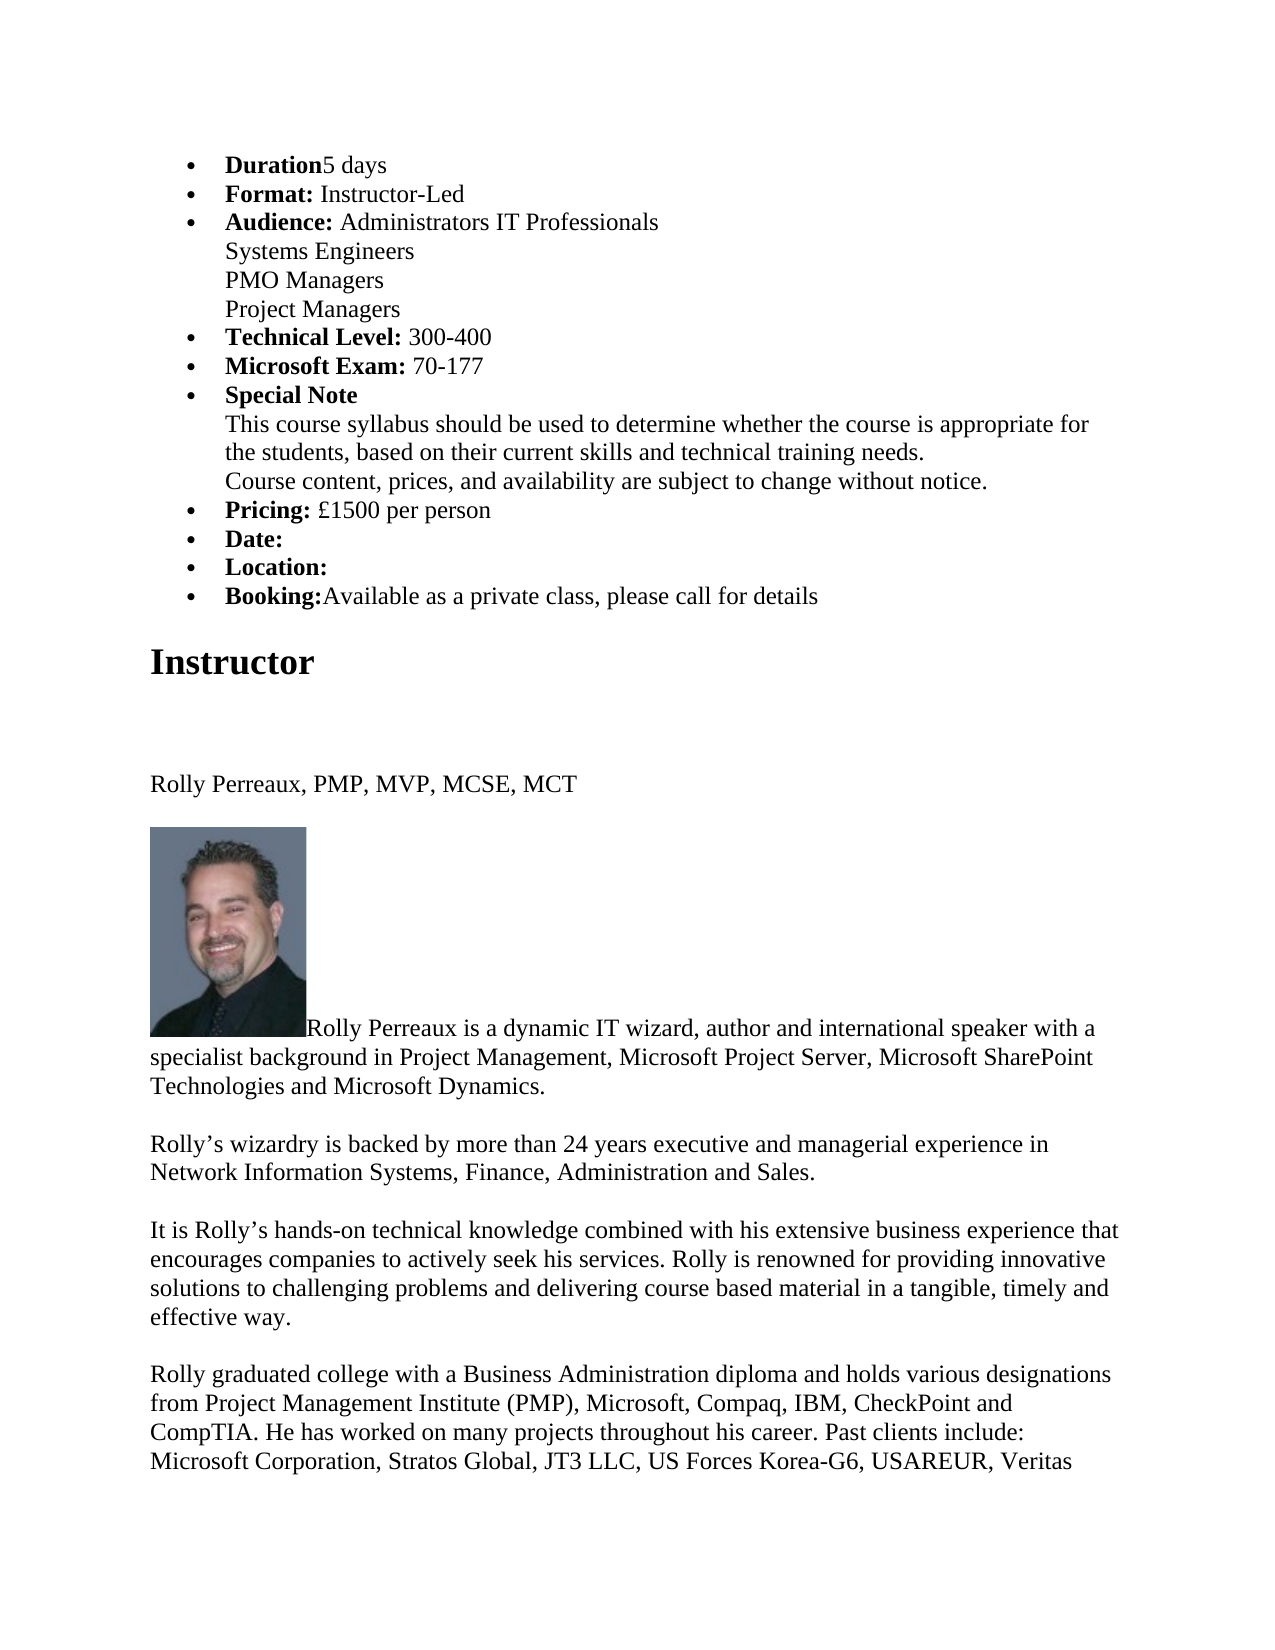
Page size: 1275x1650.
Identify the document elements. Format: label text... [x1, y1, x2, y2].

list Microsoft Exam: 70-177 [187, 351, 1125, 380]
list Format: Instructor-Led [187, 179, 1125, 207]
text Rolly Perreaux, PMP, MVP, MCSE, MCT [150, 769, 1125, 798]
list Pricing: £1500 per person [187, 495, 1125, 524]
text Rolly’s wizardry is backed by more than 24 years executive and managerial experience in Network Information Systems, Finance, Administration and Sales. [150, 1129, 1125, 1186]
list Duration5 days [187, 150, 1125, 179]
list Date: [187, 524, 1125, 552]
list Audience: Administrators IT Professionals Systems Engineers PMO Managers Project Managers [187, 207, 1125, 322]
list Booking:Available as a private class, please call for details [187, 581, 1125, 610]
text It is Rolly’s hands-on technical knowledge combined with his extensive business experience that encourages companies to actively seek his services. Rolly is renowned for providing innovative solutions to challenging problems and delivering course based material in a tangible, timely and effective way. [150, 1215, 1125, 1330]
list Special Note This course syllabus should be used to determine whether the course is appropriate for the students, based on their current skills and technical training needs. Course content, prices, and availability are subject to change without notice. [187, 380, 1125, 495]
picture [150, 827, 307, 1037]
text Instructor [150, 639, 1125, 682]
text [150, 1359, 1125, 1474]
list Technical Level: 300-400 [187, 322, 1125, 351]
list Location: [187, 552, 1125, 581]
text Rolly Perreaux is a dynamic IT wizard, author and international speaker with a specialist background in Project Management, Microsoft Project Server, Microsoft SharePoint Technologies and Microsoft Dynamics. [150, 827, 1125, 1099]
